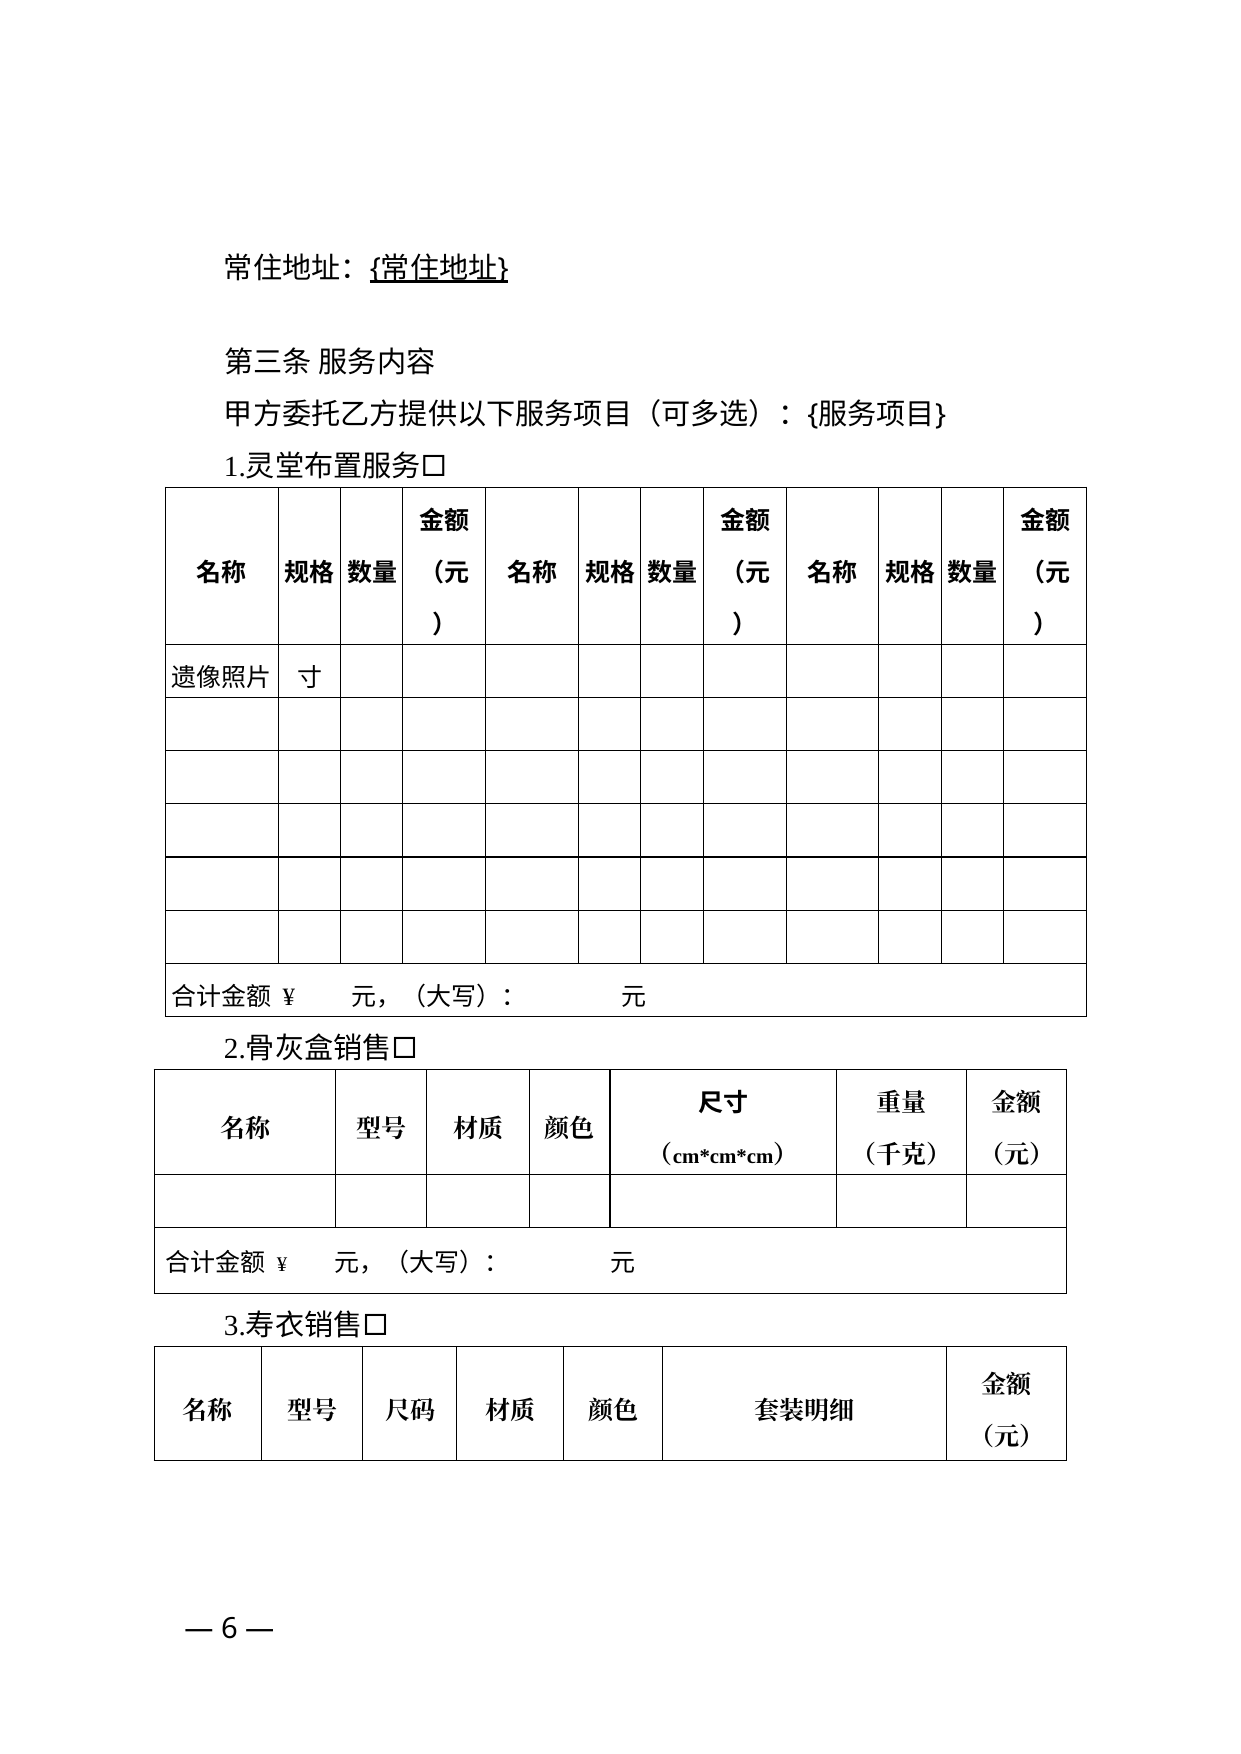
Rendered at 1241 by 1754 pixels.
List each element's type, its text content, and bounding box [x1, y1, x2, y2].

table_header 数量 [641, 488, 703, 644]
list 服务内容 [165, 330, 1087, 382]
table_header 颜色 [564, 1347, 662, 1460]
table_cell [403, 858, 485, 909]
table_cell 遗像照片 [166, 645, 278, 697]
table_cell [704, 698, 786, 750]
table_cell [879, 698, 941, 750]
table_cell [579, 698, 640, 750]
table_cell [486, 804, 578, 856]
table_header 重量 （千克） [837, 1070, 966, 1174]
table_cell [879, 911, 941, 963]
table_cell [486, 645, 578, 697]
table_cell [403, 698, 485, 750]
text 3.寿衣销售 [165, 1294, 1087, 1346]
table_cell [837, 1175, 966, 1227]
table_cell [341, 645, 402, 697]
table_cell [942, 751, 1003, 803]
table_header 名称 [166, 488, 278, 644]
table_cell [341, 804, 402, 856]
table_header 规格 [879, 488, 941, 644]
table_header 名称 [486, 488, 578, 644]
table_cell 合计金额 ¥ 元，（大写）： 元 [155, 1228, 1066, 1293]
table_cell [942, 698, 1003, 750]
table_cell [1004, 911, 1086, 963]
table_cell [530, 1175, 609, 1227]
table_cell [641, 698, 703, 750]
table_header 金额（元） [704, 488, 786, 644]
table_cell [579, 911, 640, 963]
table_cell [787, 804, 878, 856]
table_cell [403, 645, 485, 697]
text 甲方委托乙方提供以下服务项目（可多选）：{服务项目} [165, 382, 1087, 434]
table_header 金额（元） [947, 1347, 1066, 1460]
table_cell [942, 804, 1003, 856]
table_cell [879, 858, 941, 909]
table_cell [166, 698, 278, 750]
table_header 数量 [942, 488, 1003, 644]
table_header 规格 [579, 488, 640, 644]
table_cell [279, 858, 340, 909]
table_cell [611, 1175, 836, 1227]
table_cell 寸 [279, 645, 340, 697]
table_cell [967, 1175, 1066, 1227]
table_cell [427, 1175, 529, 1227]
table_cell [336, 1175, 426, 1227]
text 常住地址：{常住地址} [165, 233, 1087, 298]
table_cell [641, 804, 703, 856]
table_header 规格 [279, 488, 340, 644]
table_header 金额（元） [403, 488, 485, 644]
table_cell [1004, 858, 1086, 909]
table_cell [155, 1175, 335, 1227]
table_cell [486, 751, 578, 803]
table_header 尺寸 （cm*cm*cm） [611, 1070, 836, 1174]
table_header 材质 [427, 1070, 529, 1174]
table_cell [942, 645, 1003, 697]
table_header 名称 [155, 1347, 261, 1460]
table_cell [166, 911, 278, 963]
table_cell [1004, 645, 1086, 697]
table_header 尺码 [363, 1347, 456, 1460]
table_cell [1004, 804, 1086, 856]
table_cell [641, 911, 703, 963]
table_cell [787, 698, 878, 750]
table_cell [279, 911, 340, 963]
table_cell [704, 751, 786, 803]
table_header 数量 [341, 488, 402, 644]
table_cell [787, 858, 878, 909]
table_cell [879, 804, 941, 856]
table_cell [579, 751, 640, 803]
table_cell [942, 911, 1003, 963]
table_cell [486, 911, 578, 963]
table_header 金额（元） [1004, 488, 1086, 644]
table_cell [579, 645, 640, 697]
table_header 名称 [787, 488, 878, 644]
table_cell [486, 858, 578, 909]
table_header 型号 [262, 1347, 362, 1460]
table_cell [879, 645, 941, 697]
table_cell [641, 645, 703, 697]
table_cell [704, 911, 786, 963]
table_cell [942, 858, 1003, 909]
table_cell [279, 751, 340, 803]
table_cell [1004, 751, 1086, 803]
table_header 名称 [155, 1070, 335, 1174]
text 1.灵堂布置服务 [165, 434, 1087, 487]
table_cell [403, 911, 485, 963]
table_cell [341, 911, 402, 963]
table_cell [166, 751, 278, 803]
table_cell [279, 804, 340, 856]
table_cell [641, 751, 703, 803]
table_cell [704, 804, 786, 856]
text 2.骨灰盒销售 [165, 1017, 1087, 1069]
table_cell [787, 751, 878, 803]
table_cell [341, 698, 402, 750]
table_cell [279, 698, 340, 750]
table_cell [486, 698, 578, 750]
table_header 颜色 [530, 1070, 609, 1174]
table_cell [704, 858, 786, 909]
table_cell [704, 645, 786, 697]
table_cell [787, 911, 878, 963]
table_cell [1004, 698, 1086, 750]
table_cell [403, 804, 485, 856]
table_cell [579, 858, 640, 909]
table_cell [341, 858, 402, 909]
table_cell [166, 858, 278, 909]
table_header 金额（元） [967, 1070, 1066, 1174]
table_cell 合计金额 ¥ 元，（大写）： 元 [166, 964, 1086, 1016]
table_header 套装明细 [663, 1347, 946, 1460]
table_header 材质 [457, 1347, 563, 1460]
table_cell [579, 804, 640, 856]
table_cell [341, 751, 402, 803]
table_cell [403, 751, 485, 803]
table_header 型号 [336, 1070, 426, 1174]
table_cell [641, 858, 703, 909]
table_cell [879, 751, 941, 803]
table_cell [787, 645, 878, 697]
table_cell [166, 804, 278, 856]
